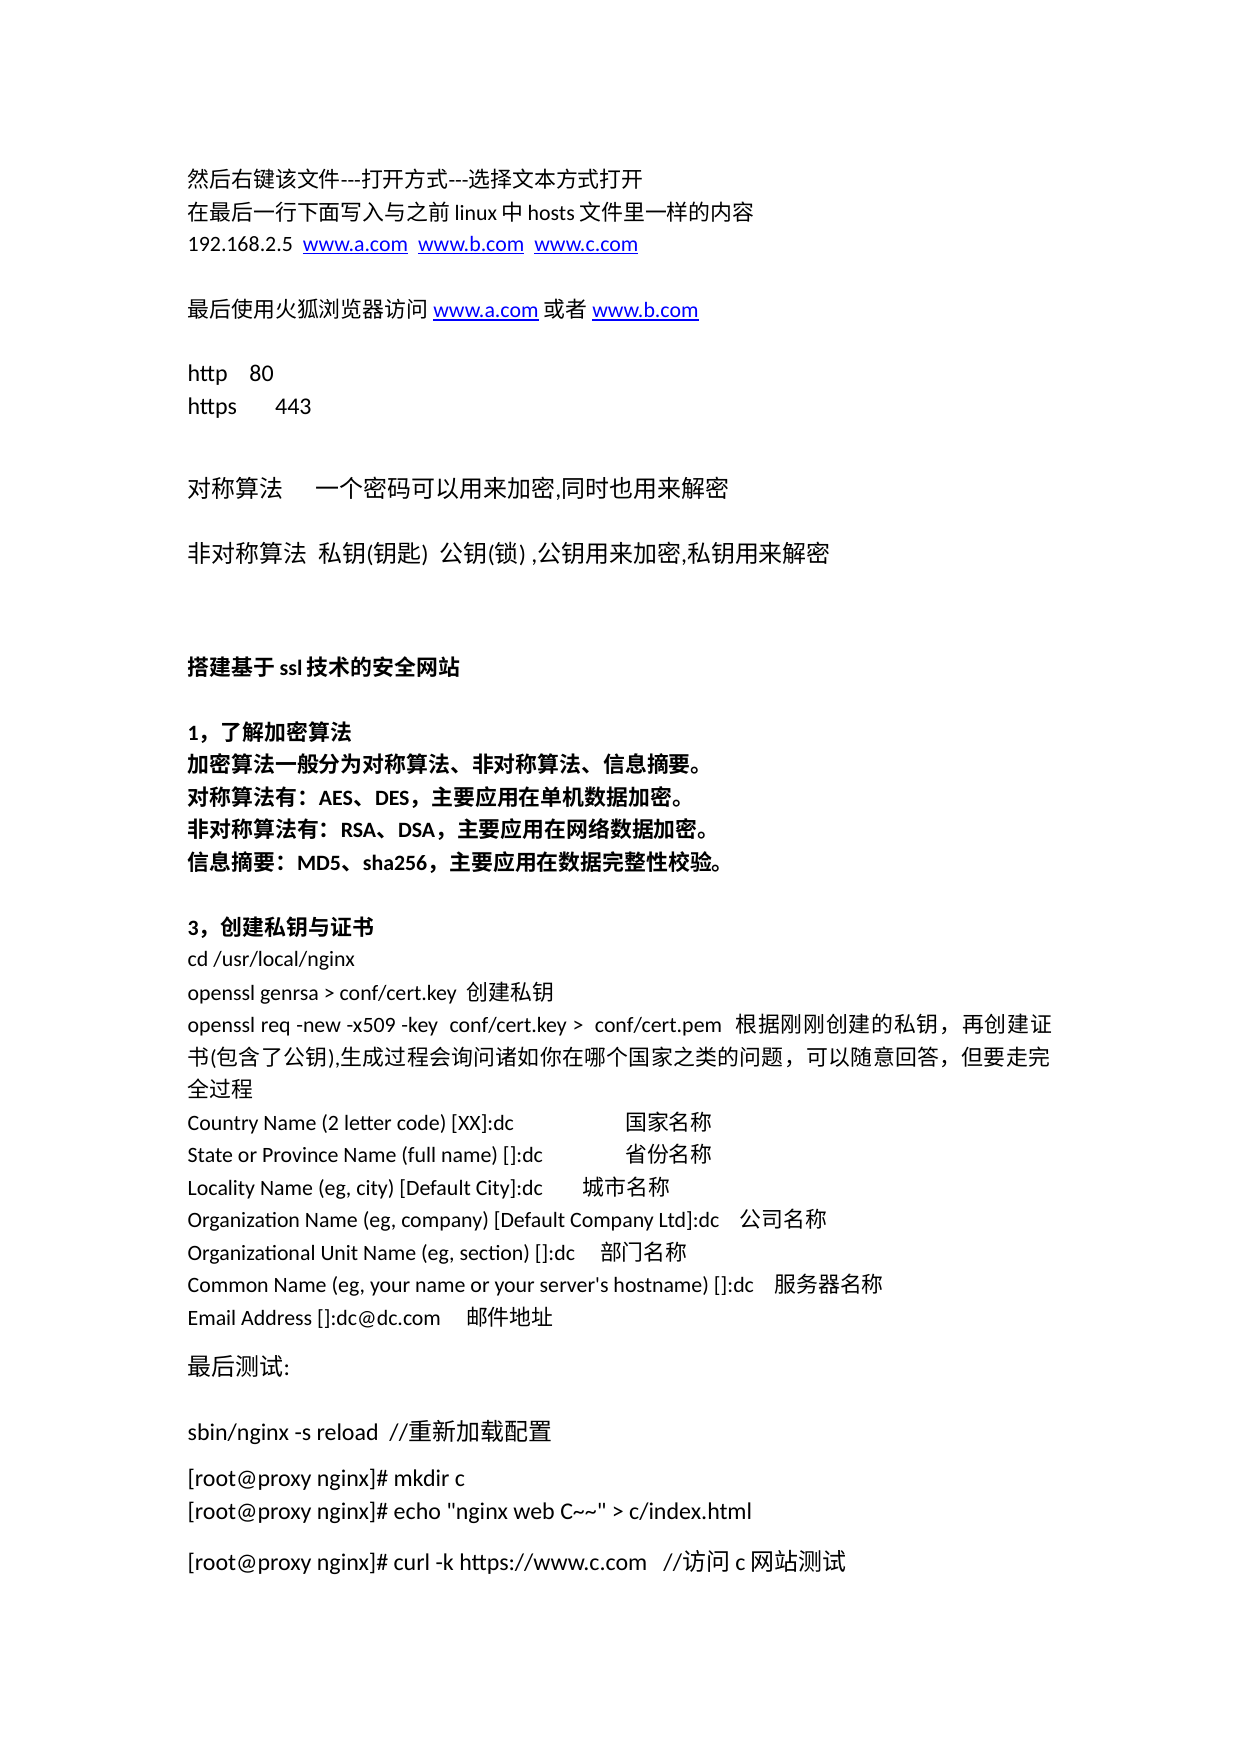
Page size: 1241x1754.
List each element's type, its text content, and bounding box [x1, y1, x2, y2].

text Locality Name (eg, city) [Default City]:dc 城市名称 [187, 1169, 1053, 1202]
text Organizational Unit Name (eg, section) []:dc 部门名称 [187, 1234, 1053, 1267]
text [root@proxy nginx]# curl -k https://www.c.com //访问c网站测试 [187, 1527, 1053, 1592]
text 对称算法 一个密码可以用来加密,同时也用来解密 [187, 454, 1053, 519]
text 信息摘要：MD5、sha256，主要应用在数据完整性校验。 [187, 844, 1053, 877]
text 192.168.2.5 www.a.com www.b.com www.c.com [187, 227, 1053, 259]
text Organization Name (eg, company) [Default Company Ltd]:dc 公司名称 [187, 1202, 1053, 1234]
text 最后测试: [187, 1332, 1053, 1397]
text State or Province Name (full name) []:dc 省份名称 [187, 1137, 1053, 1169]
text 3，创建私钥与证书 [187, 909, 1053, 942]
text https 443 [187, 389, 1053, 422]
text 在最后一行下面写入与之前linux中hosts文件里一样的内容 [187, 194, 1053, 227]
text 1，了解加密算法 [187, 714, 1053, 747]
text cd /usr/local/nginx [187, 942, 1053, 974]
text [root@proxy nginx]# mkdir c [187, 1462, 1053, 1494]
text openssl req -new -x509 -key conf/cert.key > conf/cert.pem 根据刚刚创建的私钥，再创建证书(包含了公钥),生成过程会询问诸如你在哪个国家之类的问题，可以随意回答，但要走完全过程 [187, 1007, 1053, 1104]
text [root@proxy nginx]# echo "nginx web C~~" > c/index.html [187, 1494, 1053, 1527]
text http 80 [187, 357, 1053, 389]
text openssl genrsa > conf/cert.key 创建私钥 [187, 974, 1053, 1007]
text 然后右键该文件---打开方式---选择文本方式打开 [187, 162, 1053, 194]
text sbin/nginx -s reload //重新加载配置 [187, 1397, 1053, 1462]
text 搭建基于ssl技术的安全网站 [187, 649, 1053, 682]
text Country Name (2 letter code) [XX]:dc 国家名称 [187, 1104, 1053, 1137]
text 对称算法有：AES、DES，主要应用在单机数据加密。 [187, 779, 1053, 812]
text Email Address []:dc@dc.com 邮件地址 [187, 1299, 1053, 1332]
text 加密算法一般分为对称算法、非对称算法、信息摘要。 [187, 747, 1053, 779]
text 非对称算法有：RSA、DSA，主要应用在网络数据加密。 [187, 812, 1053, 844]
text 非对称算法 私钥(钥匙) 公钥(锁) ,公钥用来加密,私钥用来解密 [187, 519, 1053, 584]
text 最后使用火狐浏览器访问 www.a.com 或者 www.b.com [187, 292, 1053, 324]
text Common Name (eg, your name or your server's hostname) []:dc 服务器名称 [187, 1267, 1053, 1299]
